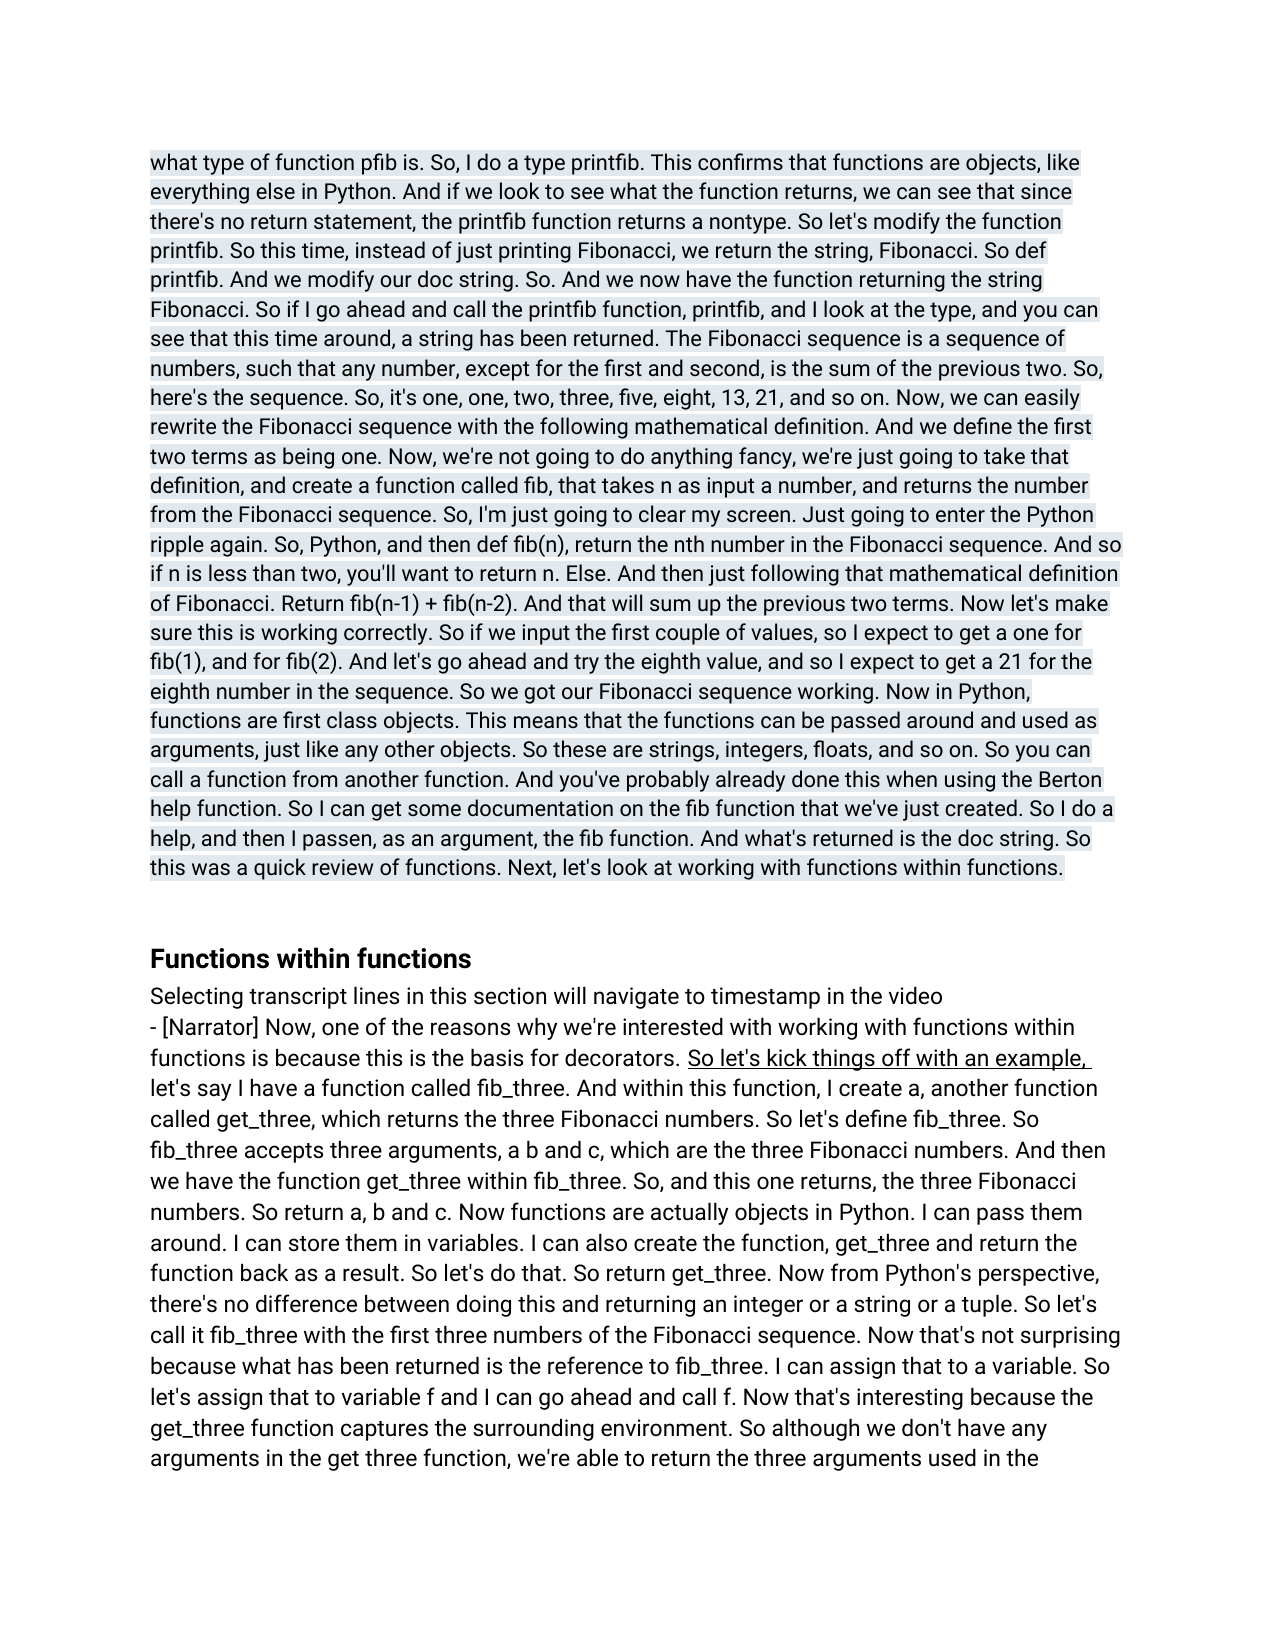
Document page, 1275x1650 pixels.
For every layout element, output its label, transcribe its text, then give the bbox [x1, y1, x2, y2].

text Selecting transcript lines in this section will navigate to timestamp in the video [150, 983, 1125, 1010]
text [150, 150, 1125, 881]
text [150, 1014, 1125, 1472]
subtitle Functions within functions [150, 943, 1125, 975]
